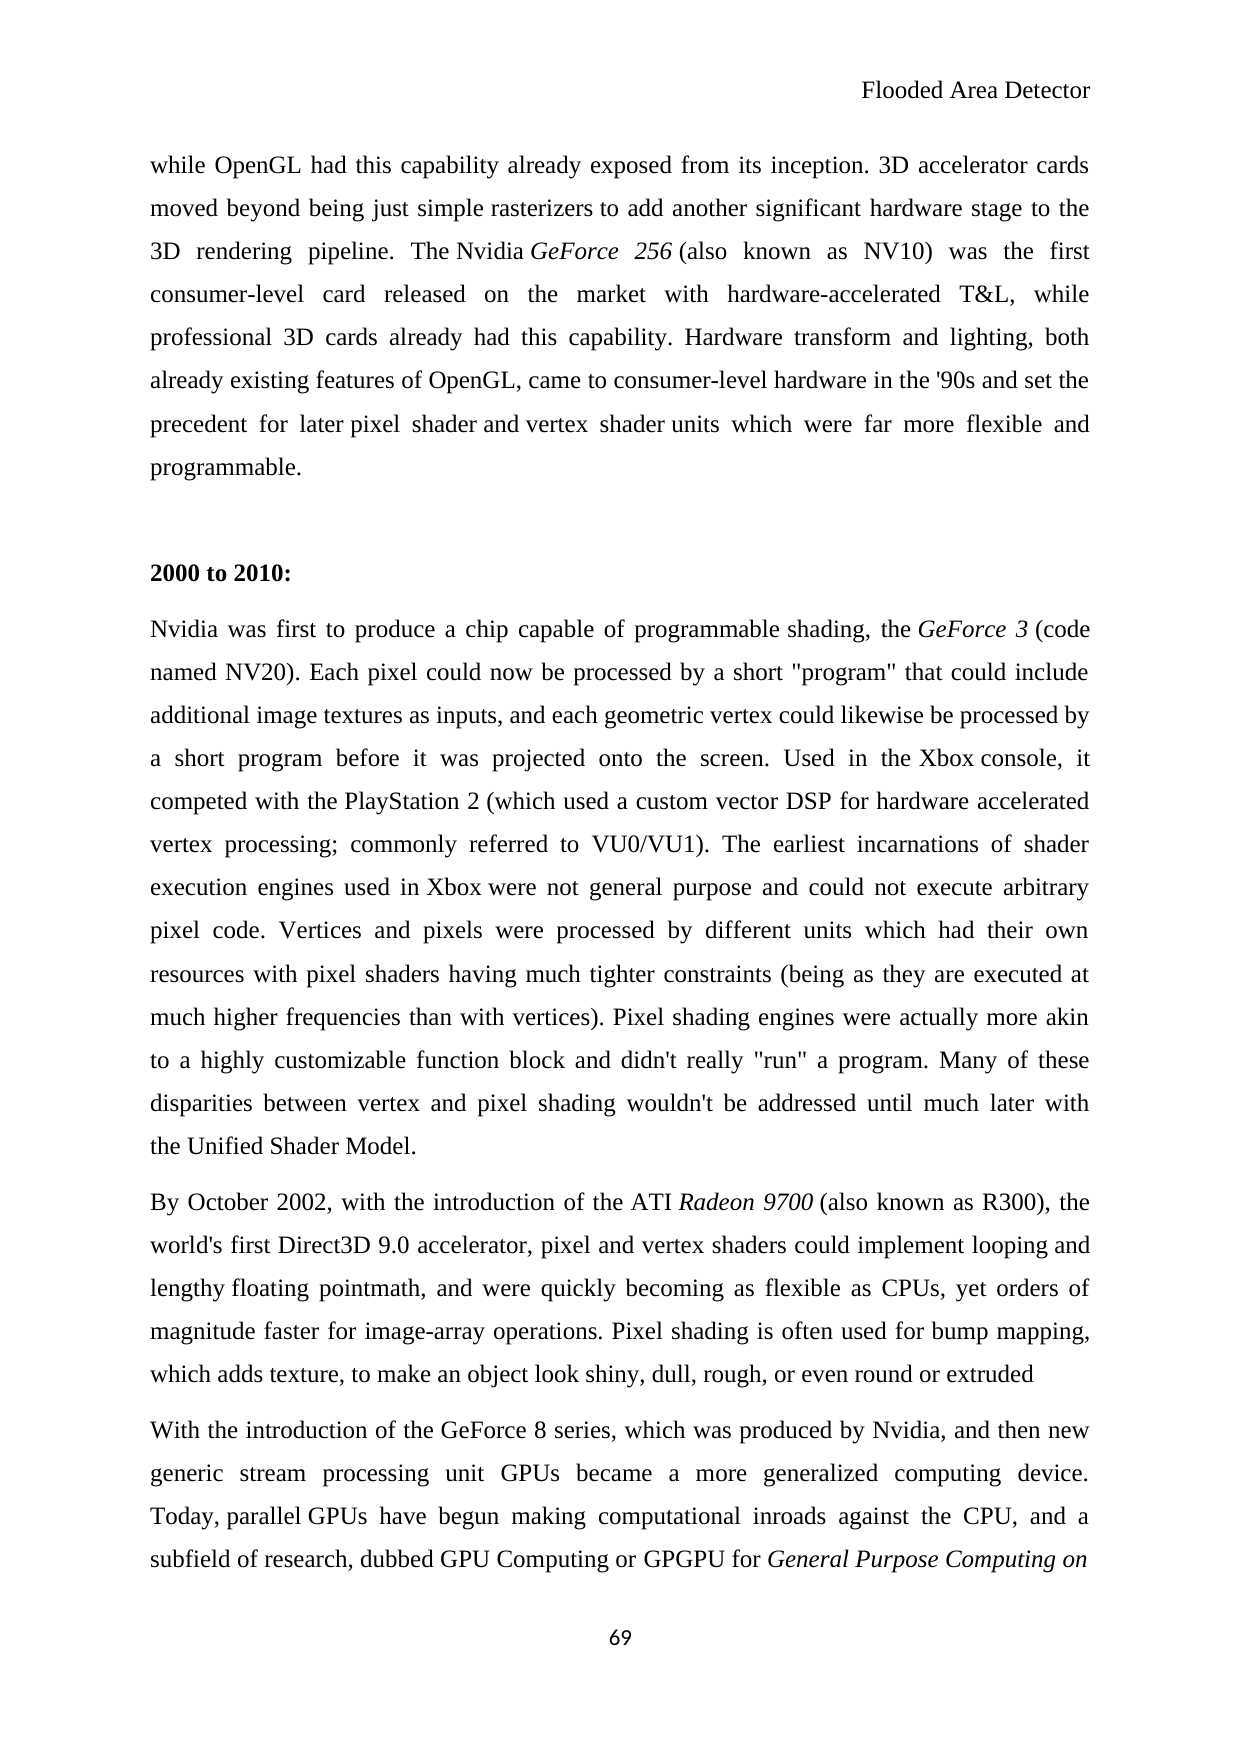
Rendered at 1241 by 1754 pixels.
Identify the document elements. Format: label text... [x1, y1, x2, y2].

text Nvidia was first to produce a chip capable of programmable shading, the GeForce 3 (code named NV20). Each pixel could now be processed by a short "program" that could include additional image textures as inputs, and each geometric vertex could likewise be processed by a short program before it was projected onto the screen. Used in the Xbox console, it competed with the PlayStation 2 (which used a custom vector DSP for hardware accelerated vertex processing; commonly referred to VU0/VU1). The earliest incarnations of shader execution engines used in Xbox were not general purpose and could not execute arbitrary pixel code. Vertices and pixels were processed by different units which had their own resources with pixel shaders having much tighter constraints (being as they are executed at much higher frequencies than with vertices). Pixel shading engines were actually more akin to a highly customizable function block and didn't really "run" a program. Many of these disparities between vertex and pixel shading wouldn't be addressed until much later with the Unified Shader Model. [150, 614, 1090, 1160]
text By October 2002, with the introduction of the ATI Radeon 9700 (also known as R300), the world's first Direct3D 9.0 accelerator, pixel and vertex shaders could implement looping and lengthy floating pointmath, and were quickly becoming as flexible as CPUs, yet orders of magnitude faster for image-array operations. Pixel shading is often used for bump mapping, which adds texture, to make an object look shiny, dull, rough, or even round or extruded [150, 1187, 1090, 1388]
subtitle 2000 to 2010: [150, 558, 1090, 587]
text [150, 150, 1090, 481]
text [150, 1415, 1090, 1573]
